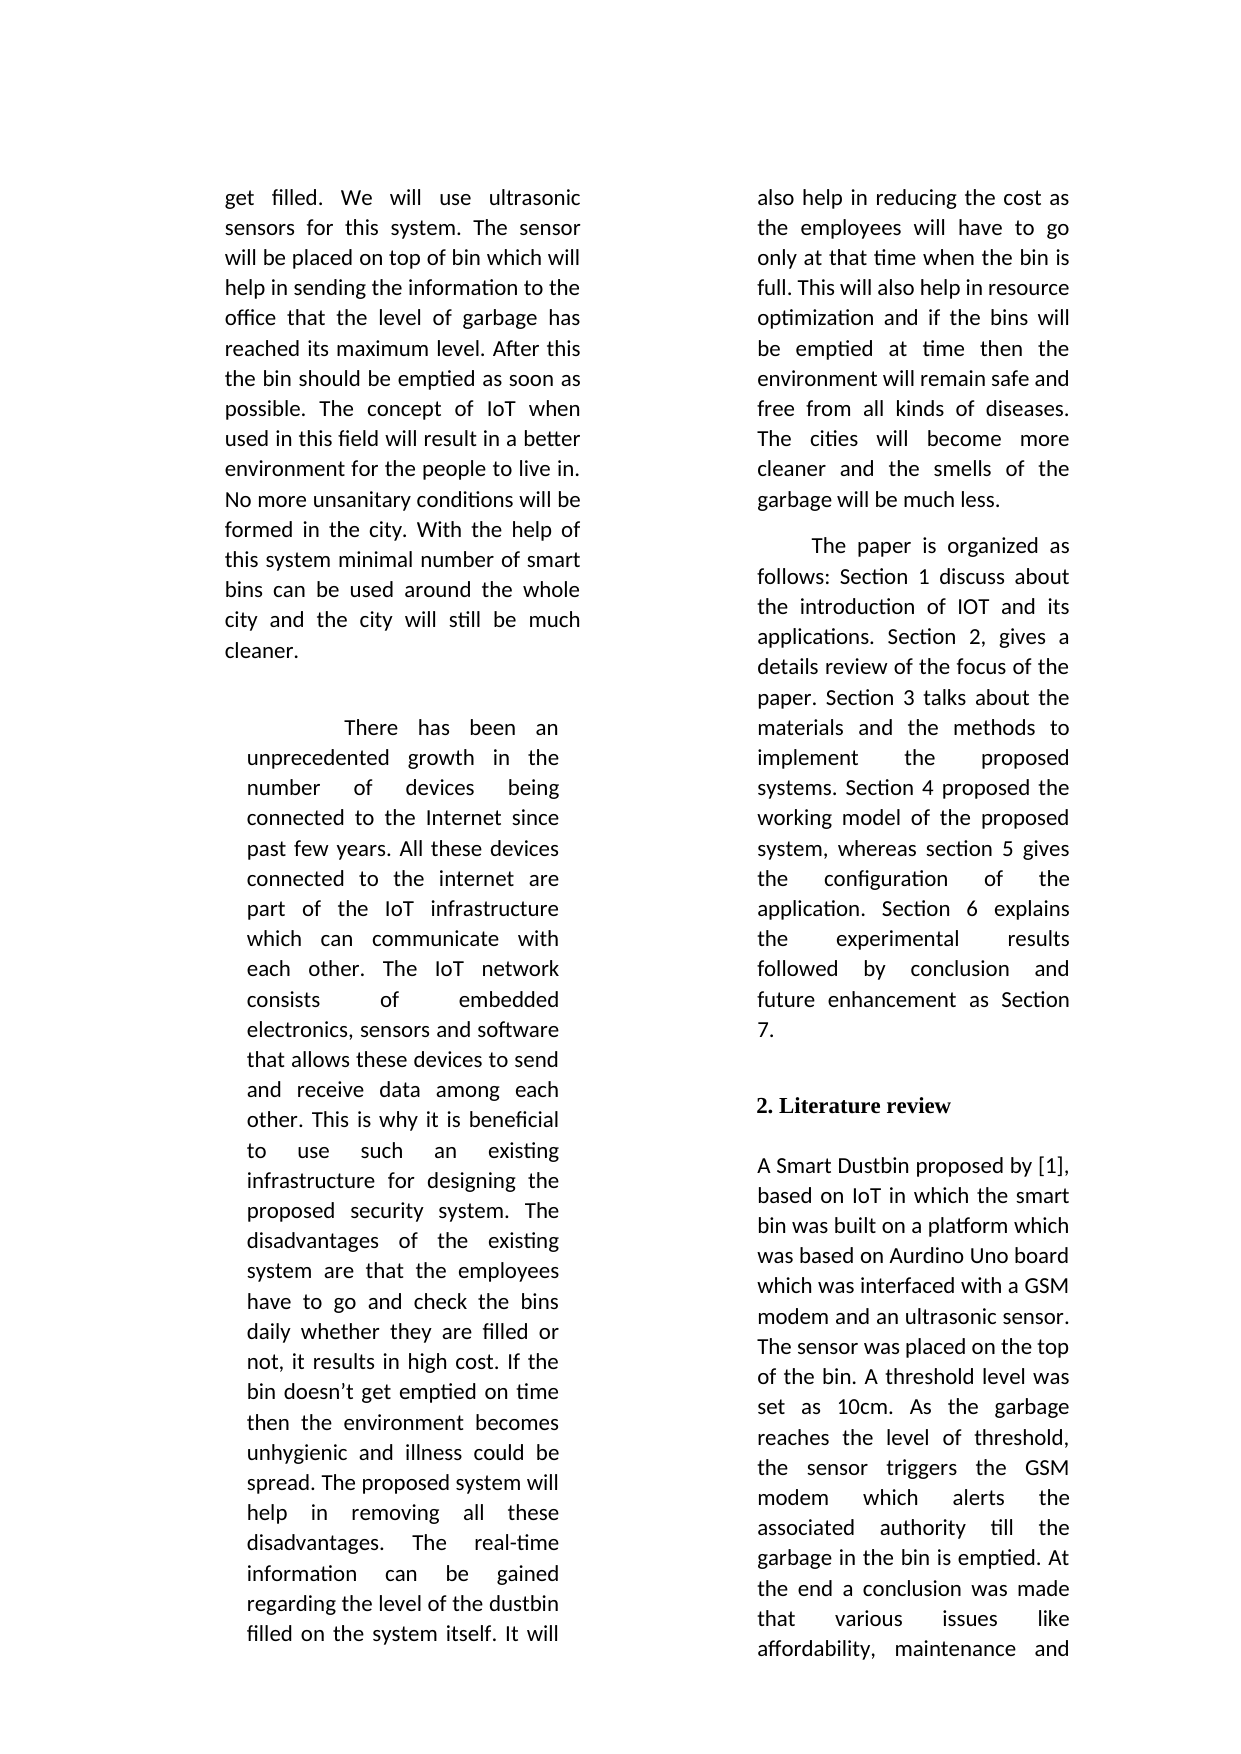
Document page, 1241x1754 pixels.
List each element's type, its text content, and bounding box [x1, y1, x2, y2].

text There has been an unprecedented growth in the number of devices being connected to the Internet since past few years. All these devices connected to the internet are part of the IoT infrastructure which can communicate with each other. The IoT network consists of embedded electronics, sensors and software that allows these devices to send and receive data among each other. This is why it is beneficial to use such an existing infrastructure for designing the proposed security system. The disadvantages of the existing system are that the employees have to go and check the bins daily whether they are filled or not, it results in high cost. If the bin doesn’t get emptied on time then the environment becomes unhygienic and illness could be spread. The proposed system will help in removing all these disadvantages. The real-time information can be gained regarding the level of the dustbin filled on the system itself. It will also help in reducing the cost as the employees will have to go only at that time when the bin is full. This will also help in resource optimization and if the bins will be emptied at time then the environment will remain safe and free from all kinds of diseases. The cities will become more cleaner and the smells of the garbage will be much less. [247, 713, 559, 1647]
text The paper is organized as follows: Section 1 discuss about the introduction of IOT and its applications. Section 2, gives a details review of the focus of the paper. Section 3 talks about the materials and the methods to implement the proposed systems. Section 4 proposed the working model of the proposed system, whereas section 5 gives the configuration of the application. Section 6 explains the experimental results followed by conclusion and future enhancement as Section 7. [757, 532, 1070, 1043]
text There has been an unprecedented growth in the number of devices being connected to the Internet since past few years. All these devices connected to the internet are part of the IoT infrastructure which can communicate with each other. The IoT network consists of embedded electronics, sensors and software that allows these devices to send and receive data among each other. This is why it is beneficial to use such an existing infrastructure for designing the proposed security system. The disadvantages of the existing system are that the employees have to go and check the bins daily whether they are filled or not, it results in high cost. If the bin doesn’t get emptied on time then the environment becomes unhygienic and illness could be spread. The proposed system will help in removing all these disadvantages. The real-time information can be gained regarding the level of the dustbin filled on the system itself. It will also help in reducing the cost as the employees will have to go only at that time when the bin is full. This will also help in resource optimization and if the bins will be emptied at time then the environment will remain safe and free from all kinds of diseases. The cities will become more cleaner and the smells of the garbage will be much less. [757, 183, 1070, 513]
subtitle 2. Literature review [756, 1092, 1092, 1118]
